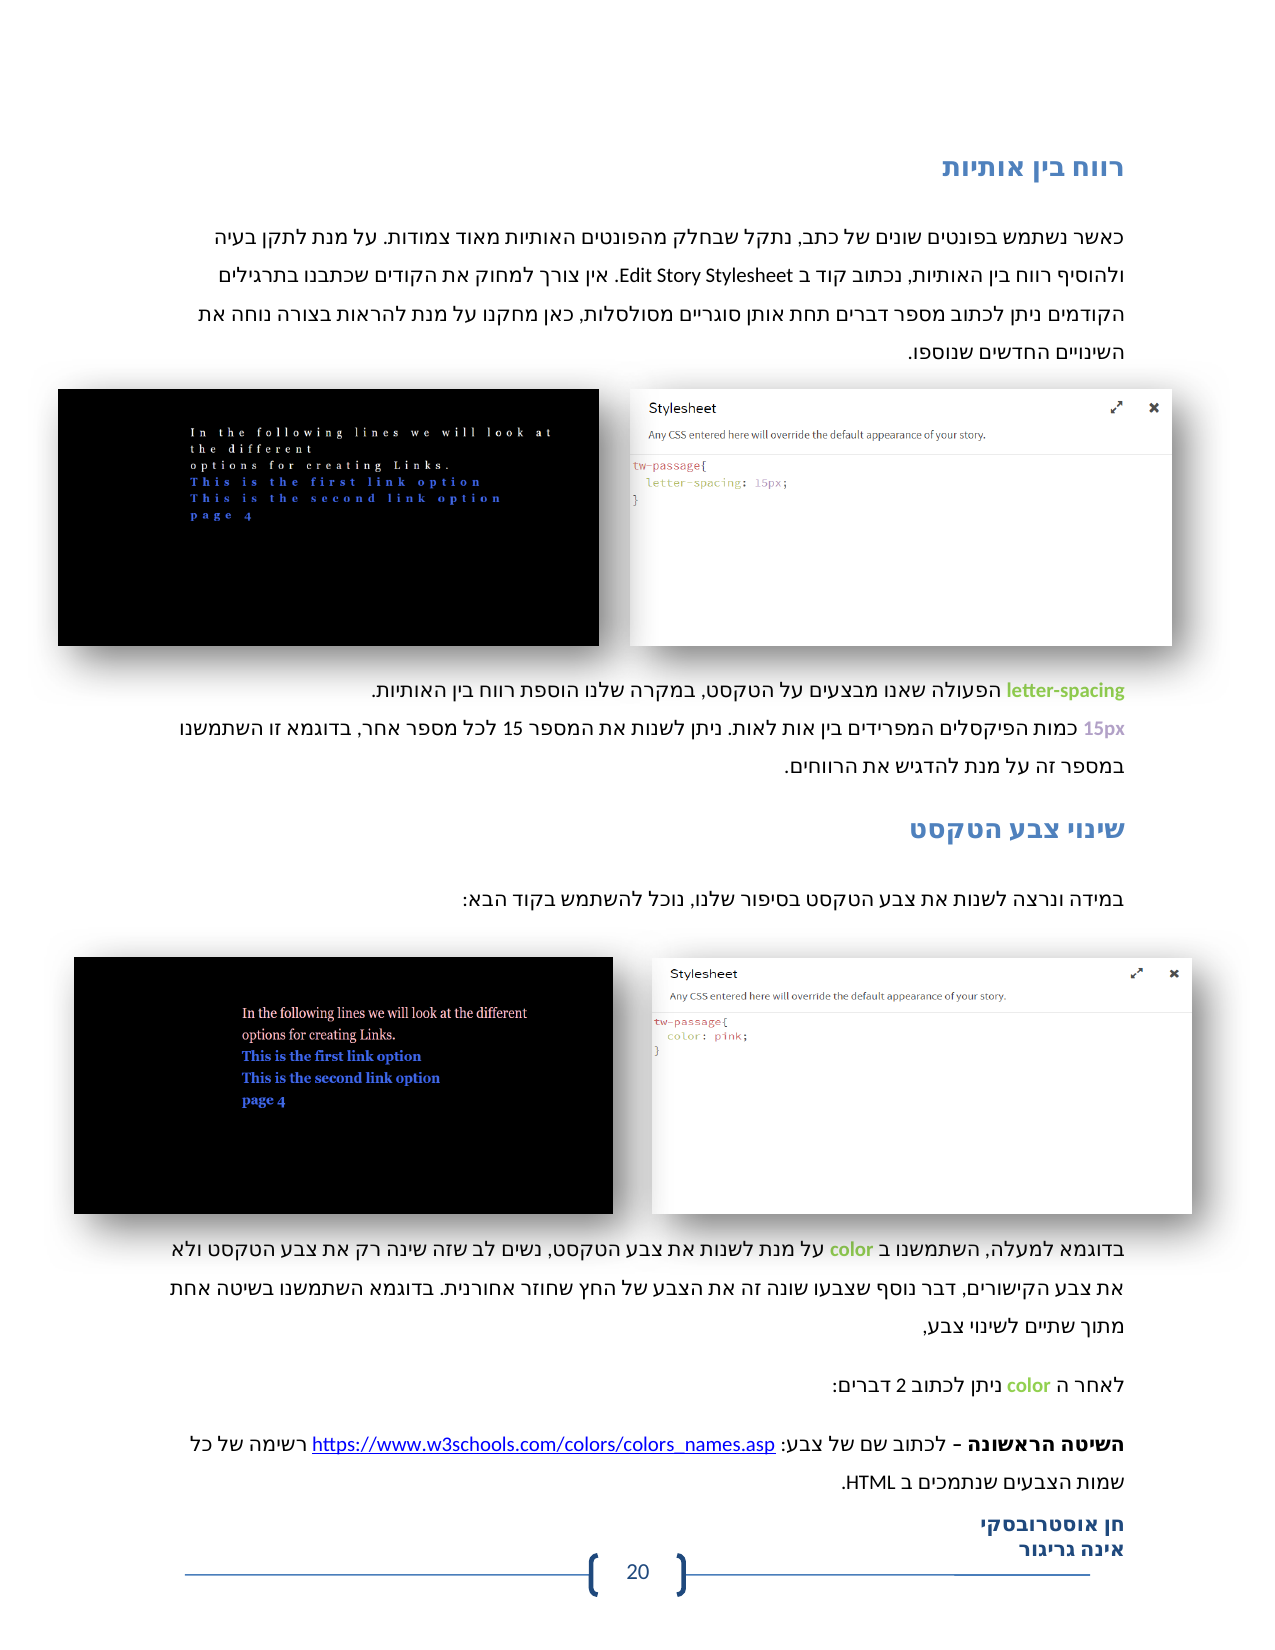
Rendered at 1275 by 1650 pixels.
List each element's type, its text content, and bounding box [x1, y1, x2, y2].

picture [652, 958, 1192, 1214]
text בדוגמא למעלה, השתמשנו ב color על מנת לשנות את צבע הטקסט, נשים לב שזה שינה רק את צבע הטקסט ולא את צבע הקישורים, דבר נוסף שצבעו שונה זה את הצבע של החץ שחוזר אחורנית. בדוגמא השתמשנו בשיטה אחת מתוך שתיים לשינוי צבע, [150, 1253, 1125, 1338]
text במידה ונרצה לשנות את צבע הטקסט בסיפור שלנו, נוכל להשתמש בקוד הבא: [150, 887, 1125, 912]
picture [58, 389, 599, 646]
text כאשר נשתמש בפונטים שונים של כתב, נתקל שבחלק מהפונטים האותיות מאוד צמודות. על מנת לתקן בעיה ולהוסיף רווח בין האותיות, נכתוב קוד ב Edit Story Stylesheet. אין צורך למחוק את הקודים שכתבנו בתרגילים הקודמים ניתן לכתוב מספר דברים תחת אותן סוגריים מסולסלות, כאן מחקנו על מנת להראות בצורה נוחה את השינויים החדשים שנוספו. [150, 224, 1125, 364]
text לאחר ה color ניתן לכתוב 2 דברים: [150, 1372, 1125, 1397]
subtitle שינוי צבע הטקסט [150, 812, 1125, 845]
subtitle רווח בין אותיות [150, 150, 1125, 183]
picture [74, 957, 613, 1214]
picture [630, 389, 1172, 646]
text 15px כמות הפיקסלים המפרידים בין אות לאות. ניתן לשנות את המספר 15 לכל מספר אחר, בדוגמא זו השתמשנו במספר זה על מנת להדגיש את הרווחים. [150, 715, 1125, 779]
text letter-spacing הפעולה שאנו מבצעים על הטקסט, במקרה שלנו הוספת רווח בין האותיות. [150, 687, 1125, 702]
text השיטה הראשונה – לכתוב שם של צבע: https://www.w3schools.com/colors/colors_names.asp רשימה של כל שמות הצבעים שנתמכים ב HTML. [150, 1431, 1125, 1494]
